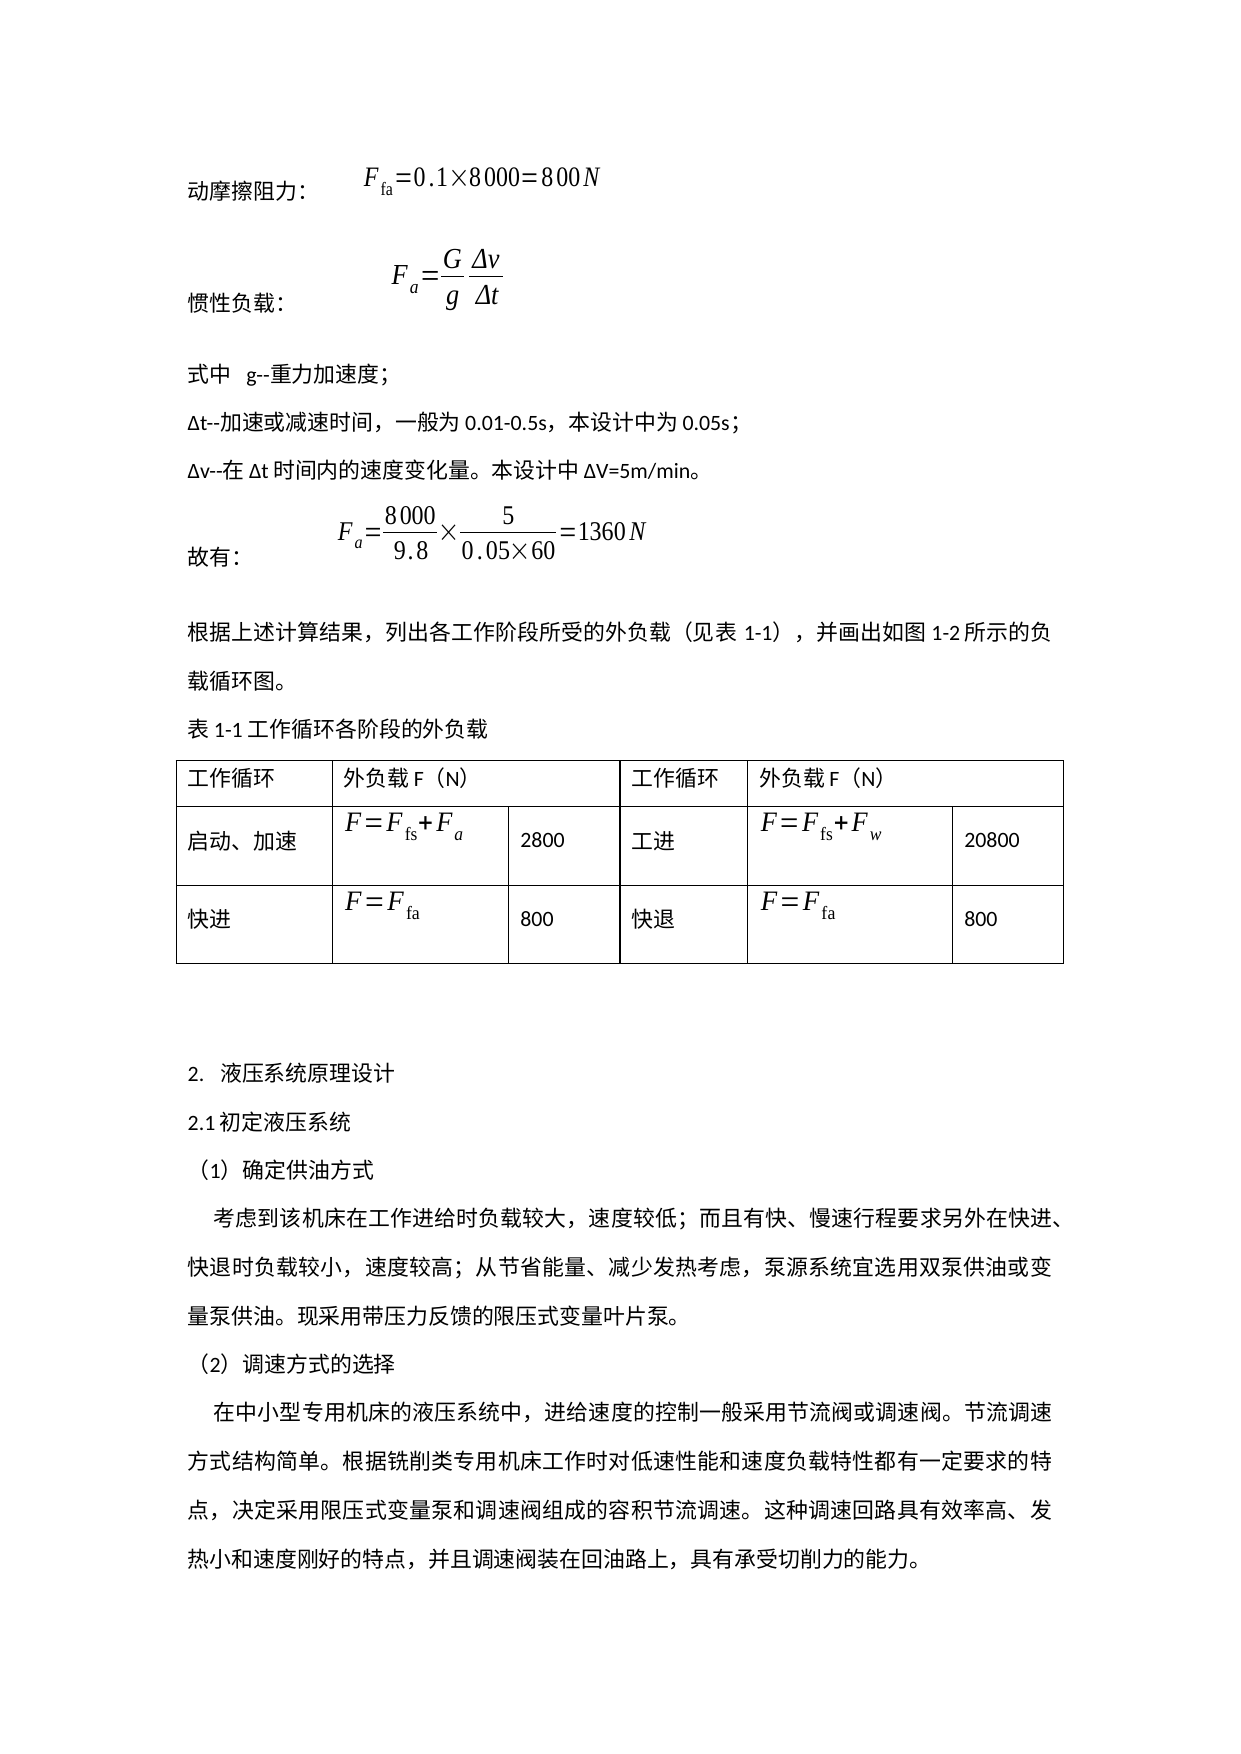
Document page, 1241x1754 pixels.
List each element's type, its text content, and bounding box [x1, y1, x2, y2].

table_cell 工进 [621, 807, 747, 884]
text Δt--加速或减速时间，一般为0.01-0.5s，本设计中为0.05s； [187, 404, 1053, 437]
table_cell 快进 [177, 886, 332, 963]
table_header 外负载F（N） [748, 761, 1063, 806]
table_cell [748, 807, 952, 884]
text 故有： [187, 501, 1053, 599]
table_cell [333, 886, 508, 963]
table_cell 800 [953, 886, 1063, 963]
table_header 工作循环 [621, 761, 747, 806]
text 表1-1 工作循环各阶段的外负载 [187, 712, 1053, 744]
text 式中 g--重力加速度； [187, 356, 1053, 389]
text 根据上述计算结果，列出各工作阶段所受的外负载（见表1-1），并画出如图1-2所示的负载循环图。 [187, 614, 1053, 696]
list 调速方式的选择 [187, 1347, 1053, 1379]
list 确定供油方式 [187, 1152, 1053, 1185]
table_header 工作循环 [177, 761, 332, 806]
text 动摩擦阻力： [187, 162, 1053, 227]
table_cell 启动、加速 [177, 807, 332, 884]
text 惯性负载： [187, 243, 1053, 340]
table_cell 快退 [621, 886, 747, 963]
table_cell [748, 886, 952, 963]
table_cell 20800 [953, 807, 1063, 884]
table_header 外负载F（N） [333, 761, 619, 806]
text 考虑到该机床在工作进给时负载较大，速度较低；而且有快、慢速行程要求另外在快进、快退时负载较小，速度较高；从节省能量、减少发热考虑，泵源系统宜选用双泵供油或变量泵供油。现采用带压力反馈的限压式变量叶片泵。 [187, 1201, 1053, 1331]
table_cell 2800 [509, 807, 619, 884]
table_cell [333, 807, 508, 884]
list 液压系统原理设计 [187, 1056, 1053, 1088]
table_cell 800 [509, 886, 619, 963]
text Δv--在Δt时间内的速度变化量。本设计中ΔV=5m/min。 [187, 453, 1053, 485]
text 在中小型专用机床的液压系统中，进给速度的控制一般采用节流阀或调速阀。节流调速方式结构简单。根据铣削类专用机床工作时对低速性能和速度负载特性都有一定要求的特点，决定采用限压式变量泵和调速阀组成的容积节流调速。这种调速回路具有效率高、发热小和速度刚好的特点，并且调速阀装在回油路上，具有承受切削力的能力。 [187, 1395, 1053, 1574]
text 2.1初定液压系统 [187, 1104, 1053, 1137]
